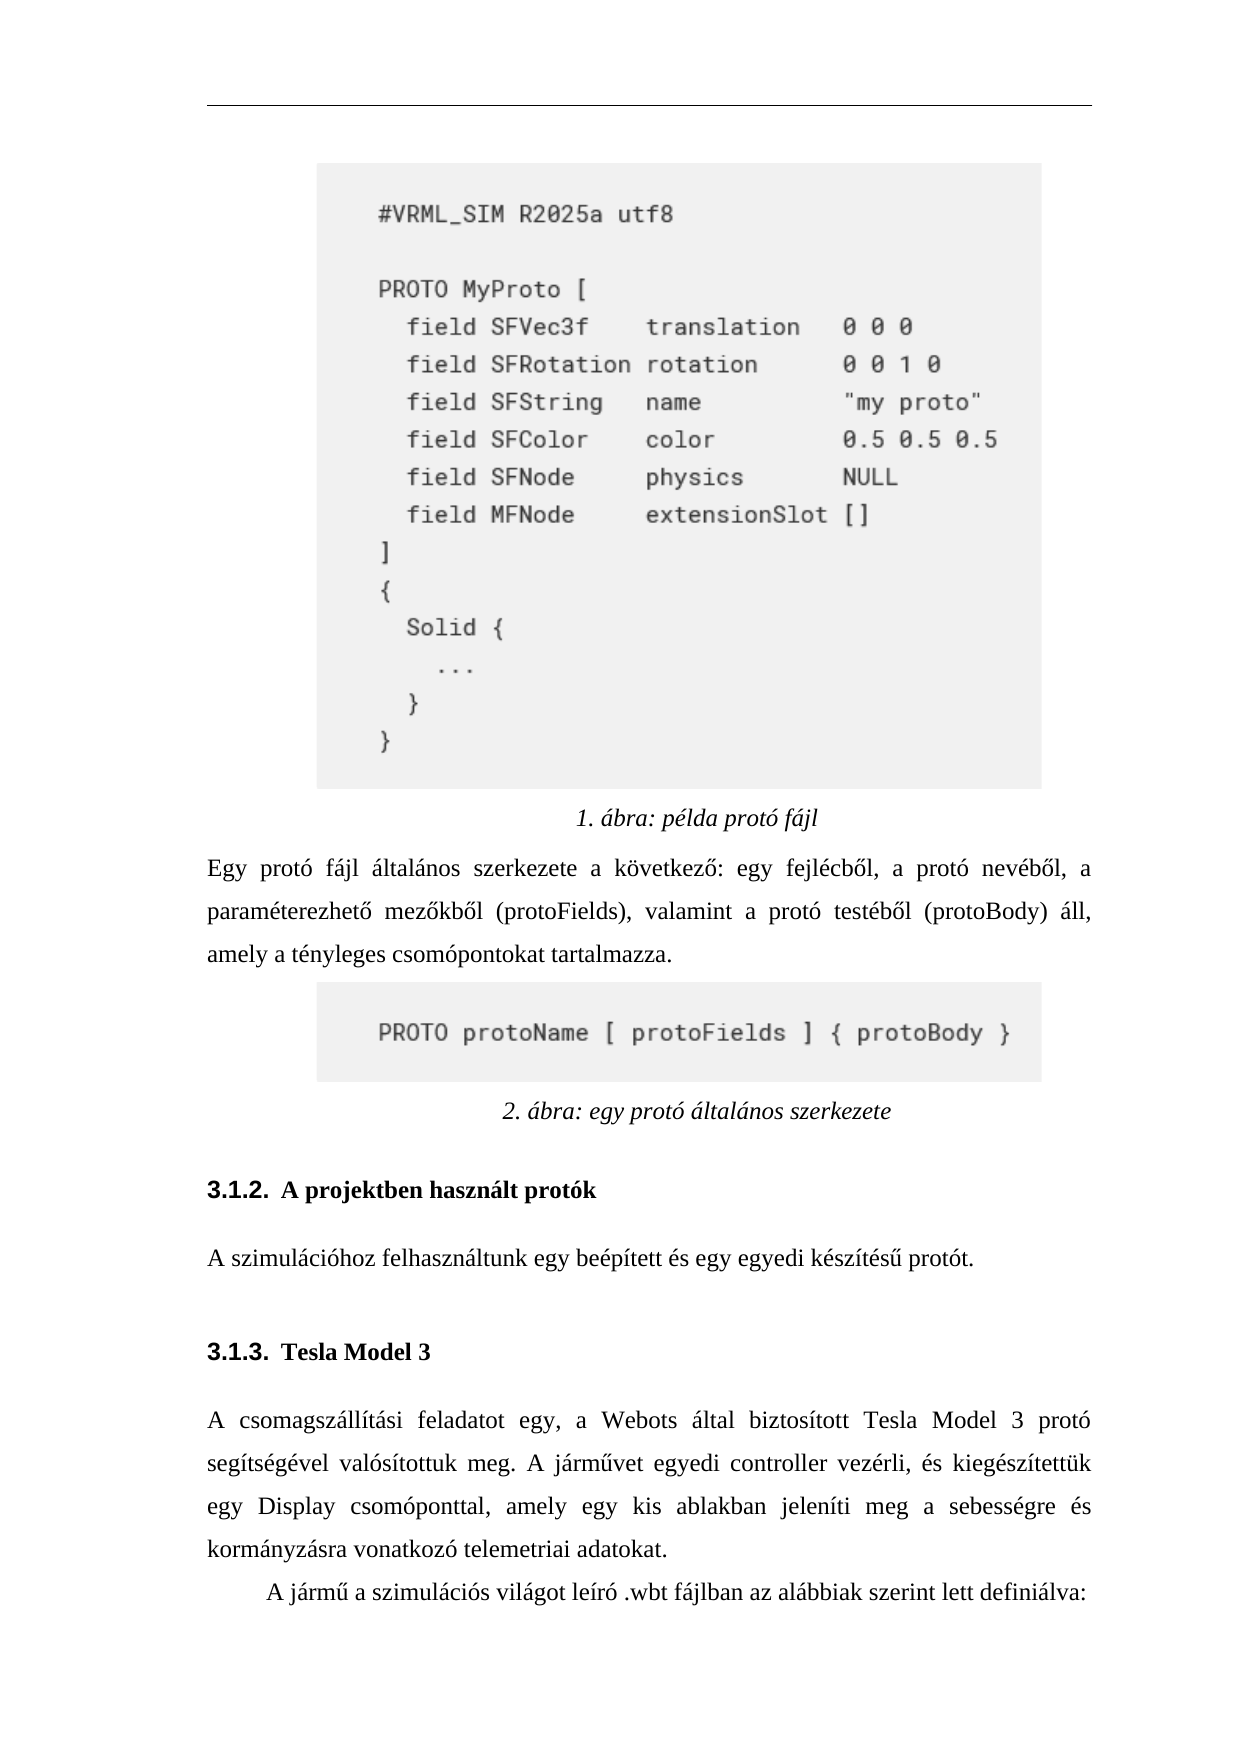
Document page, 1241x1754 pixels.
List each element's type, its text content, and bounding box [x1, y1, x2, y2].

text Egy protó fájl általános szerkezete a következő: egy fejlécből, a protó nevéből, a paraméterezhető mezőkből (protoFields), valamint a protó testéből (protoBody) áll, amely a tényleges csomópontokat tartalmazza. [207, 853, 1092, 968]
text A csomagszállítási feladatot egy, a Webots által biztosított Tesla Model 3 protó segítségével valósítottuk meg. A járművet egyedi controller vezérli, és kiegészítettük egy Display csomóponttal, amely egy kis ablakban jeleníti meg a sebességre és kormányzásra vonatkozó telemetriai adatokat. [207, 1405, 1092, 1563]
text A szimulációhoz felhasználtunk egy beépített és egy egyedi készítésű protót. [207, 1243, 1092, 1272]
text 1. ábra: példa protó fájl [303, 803, 1092, 832]
picture [316, 163, 1042, 789]
picture [316, 982, 1042, 1082]
text A jármű a szimulációs világot leíró .wbt fájlban az alábbiak szerint lett definiálva: [207, 1577, 1092, 1606]
subtitle Tesla Model 3 [207, 1336, 1092, 1365]
subtitle A projektben használt protók [207, 1175, 1092, 1204]
text 2. ábra: egy protó általános szerkezete [303, 1096, 1092, 1125]
